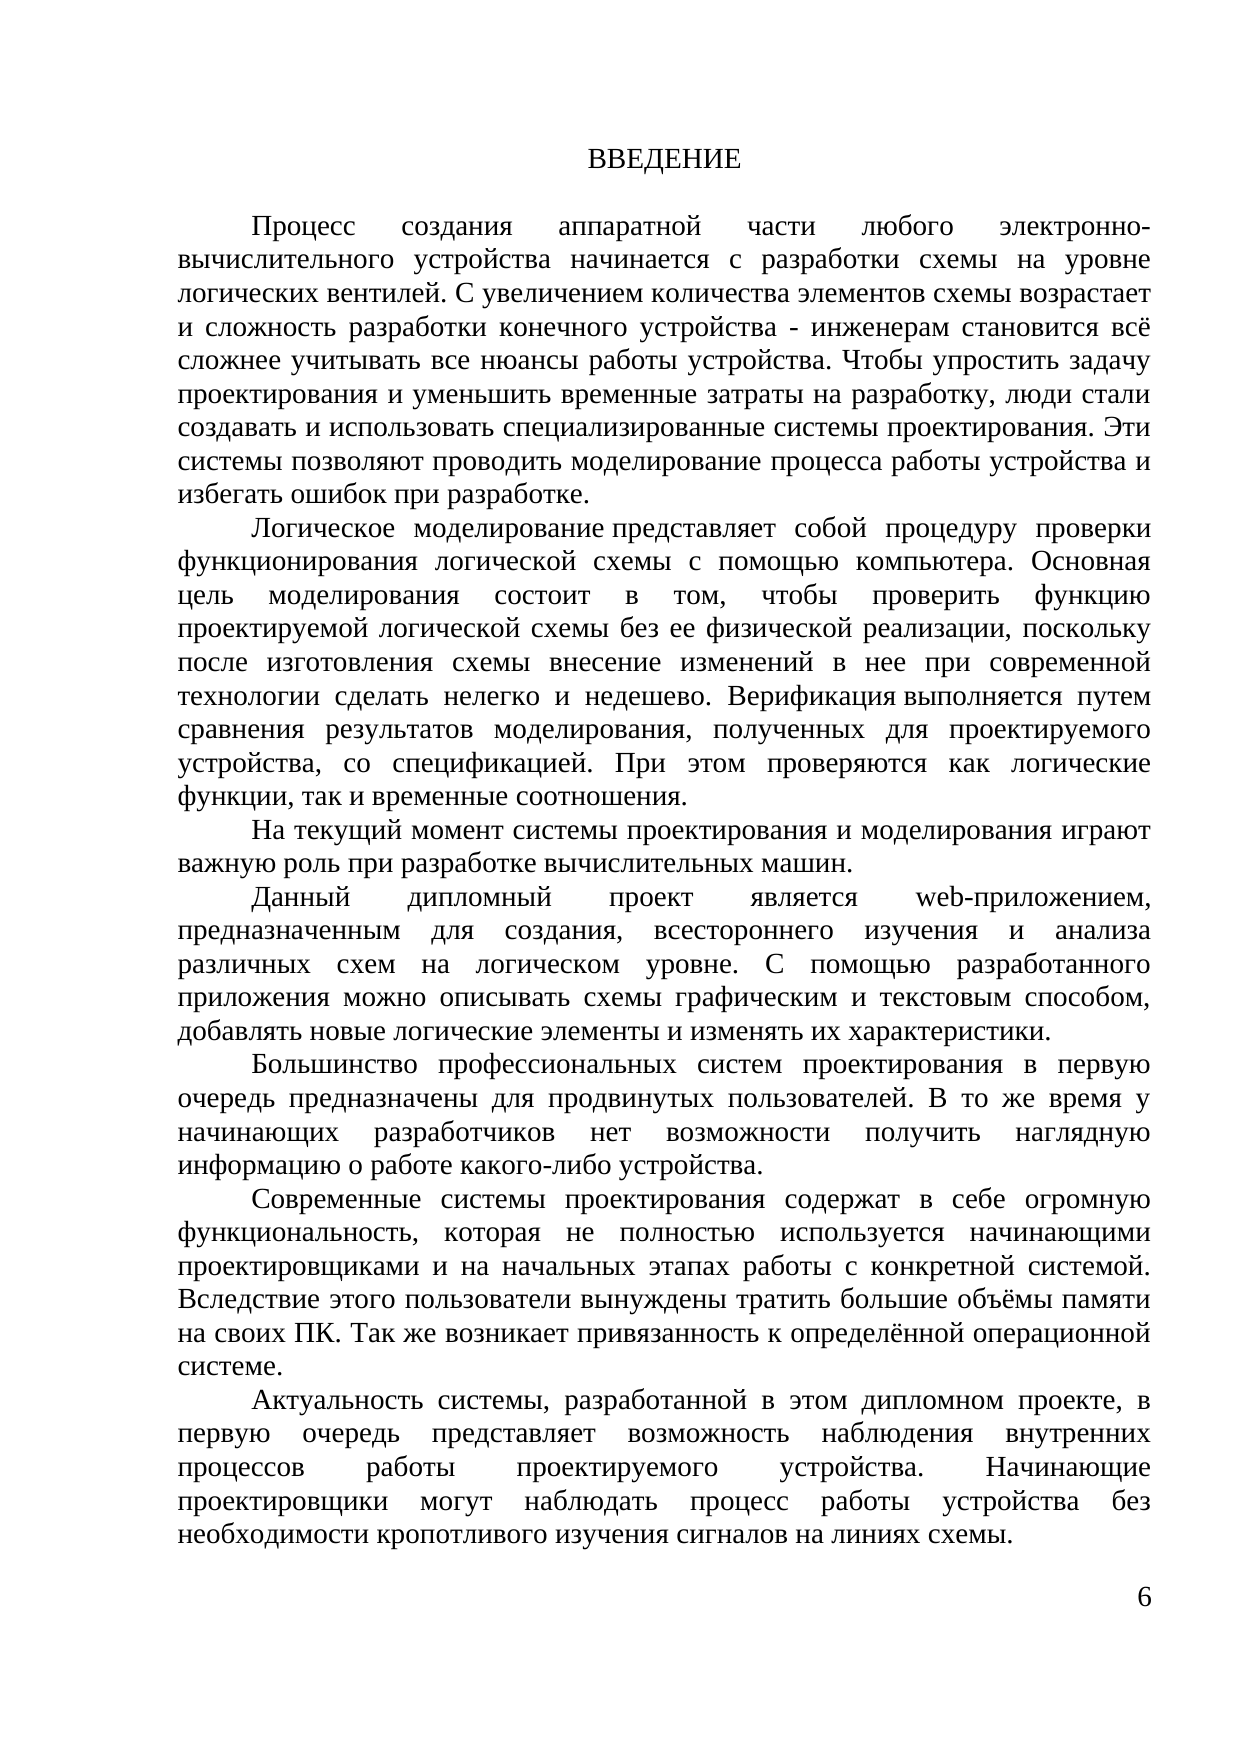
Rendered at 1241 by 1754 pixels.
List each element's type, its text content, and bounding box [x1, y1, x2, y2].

text Процесс создания аппаратной части любого электронно-вычислительного устройства начинается с разработки схемы на уровне логических вентилей. С увеличением количества элементов схемы возрастает и сложность разработки конечного устройства - инженерам становится всё сложнее учитывать все нюансы работы устройства. Чтобы упростить задачу проектирования и уменьшить временные затраты на разработку, люди стали создавать и использовать специализированные системы проектирования. Эти системы позволяют проводить моделирование процесса работы устройства и избегать ошибок при разработке. [177, 208, 1152, 510]
text Актуальность системы, разработанной в этом дипломном проекте, в первую очередь представляет возможность наблюдения внутренних процессов работы проектируемого устройства. Начинающие проектировщики могут наблюдать процесс работы устройства без необходимости кропотливого изучения сигналов на линиях схемы. [177, 1382, 1152, 1550]
text Логическое моделирование представляет собой процедуру проверки функционирования логической схемы с помощью компьютера. Основная цель моделирования состоит в том, чтобы проверить функцию проектируемой логической схемы без ее физической реализации, поскольку после изготовления схемы внесение изменений в нее при современной технологии сделать нелегко и недешево. Верификация выполняется путем сравнения результатов моделирования, полученных для проектируемого устройства, со спецификацией. При этом проверяются как логические функции, так и временные соотношения. [177, 510, 1152, 812]
text На текущий момент системы проектирования и моделирования играют важную роль при разработке вычислительных машин. [177, 812, 1152, 879]
text ВВЕДЕНИЕ [177, 141, 1152, 174]
text Большинство профессиональных систем проектирования в первую очередь предназначены для продвинутых пользователей. В то же время у начинающих разработчиков нет возможности получить наглядную информацию о работе какого-либо устройства. [177, 1047, 1152, 1181]
text Данный дипломный проект является web-приложением, предназначенным для создания, всестороннего изучения и анализа различных схем на логическом уровне. С помощью разработанного приложения можно описывать схемы графическим и текстовым способом, добавлять новые логические элементы и изменять их характеристики. [177, 879, 1152, 1047]
text Современные системы проектирования содержат в себе огромную функциональность, которая не полностью используется начинающими проектировщиками и на начальных этапах работы с конкретной системой. Вследствие этого пользователи вынуждены тратить большие объёмы памяти на своих ПК. Так же возникает привязанность к определённой операционной системе. [177, 1181, 1152, 1382]
